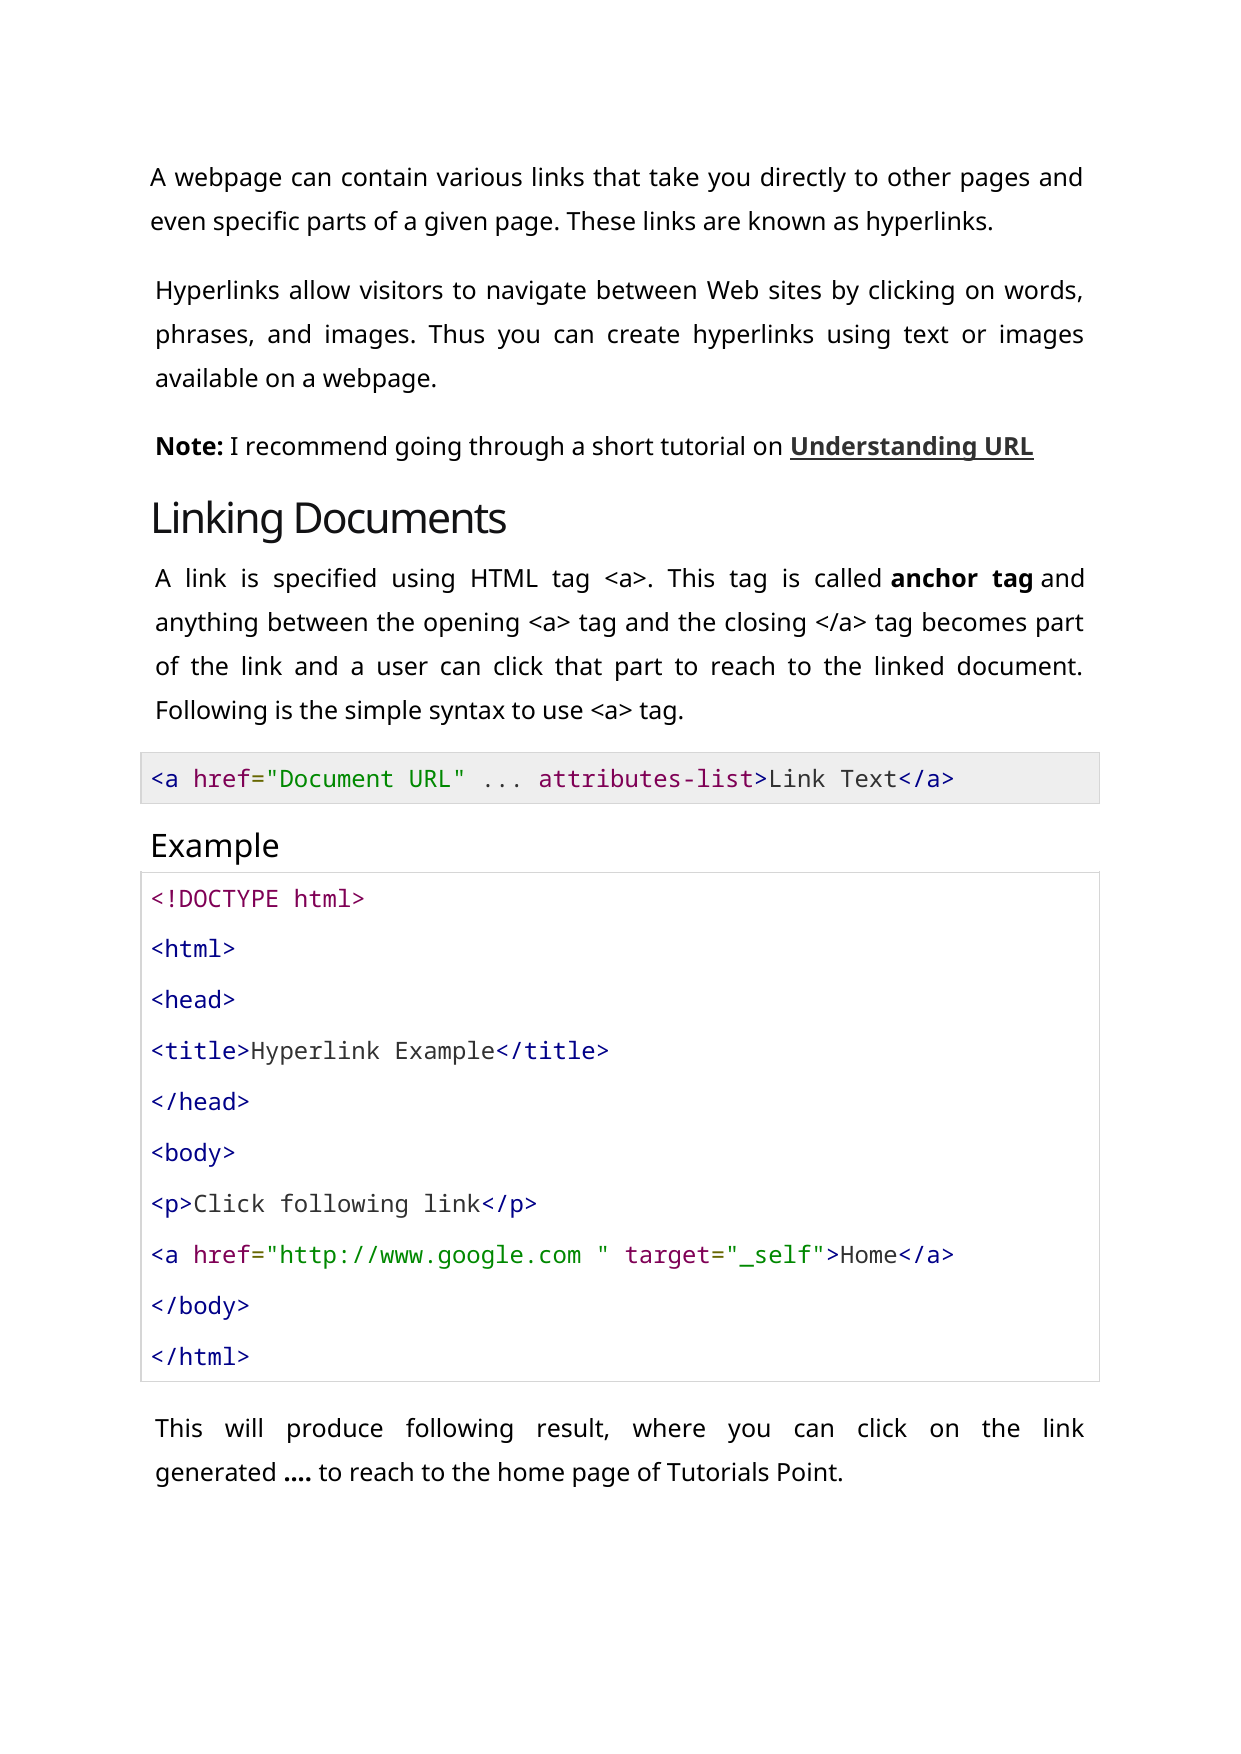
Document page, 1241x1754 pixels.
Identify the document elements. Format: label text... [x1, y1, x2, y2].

text A webpage can contain various links that take you directly to other pages and even specific parts of a given page. These links are known as hyperlinks. [150, 150, 1085, 238]
subtitle Linking Documents [150, 488, 1085, 546]
subtitle Example [150, 822, 1085, 866]
text </body> [142, 1279, 1099, 1321]
text <a href="http://www.google.com " target="_self">Home</a> [142, 1228, 1099, 1271]
text </html> [142, 1330, 1099, 1381]
text <title>Hyperlink Example</title> [142, 1024, 1099, 1067]
text A link is specified using HTML tag <a>. This tag is called anchor tag and anything between the opening <a> tag and the closing </a> tag becomes part of the link and a user can click that part to reach to the linked document. Following is the simple syntax to use <a> tag. [155, 551, 1085, 727]
text <head> [142, 973, 1099, 1016]
text <!DOCTYPE html> [142, 873, 1099, 914]
text <p>Click following link</p> [142, 1177, 1099, 1219]
text <a href="Document URL" ... attributes-list>Link Text</a> [142, 753, 1099, 803]
text Note: I recommend going through a short tutorial on Understanding URL [155, 419, 1085, 463]
text </head> [142, 1075, 1099, 1118]
text <html> [142, 922, 1099, 965]
text <body> [142, 1126, 1099, 1169]
text Hyperlinks allow visitors to navigate between Web sites by clicking on words, phrases, and images. Thus you can create hyperlinks using text or images available on a webpage. [155, 263, 1085, 394]
text This will produce following result, where you can click on the link generated .... to reach to the home page of Tutorials Point. [155, 1401, 1085, 1488]
